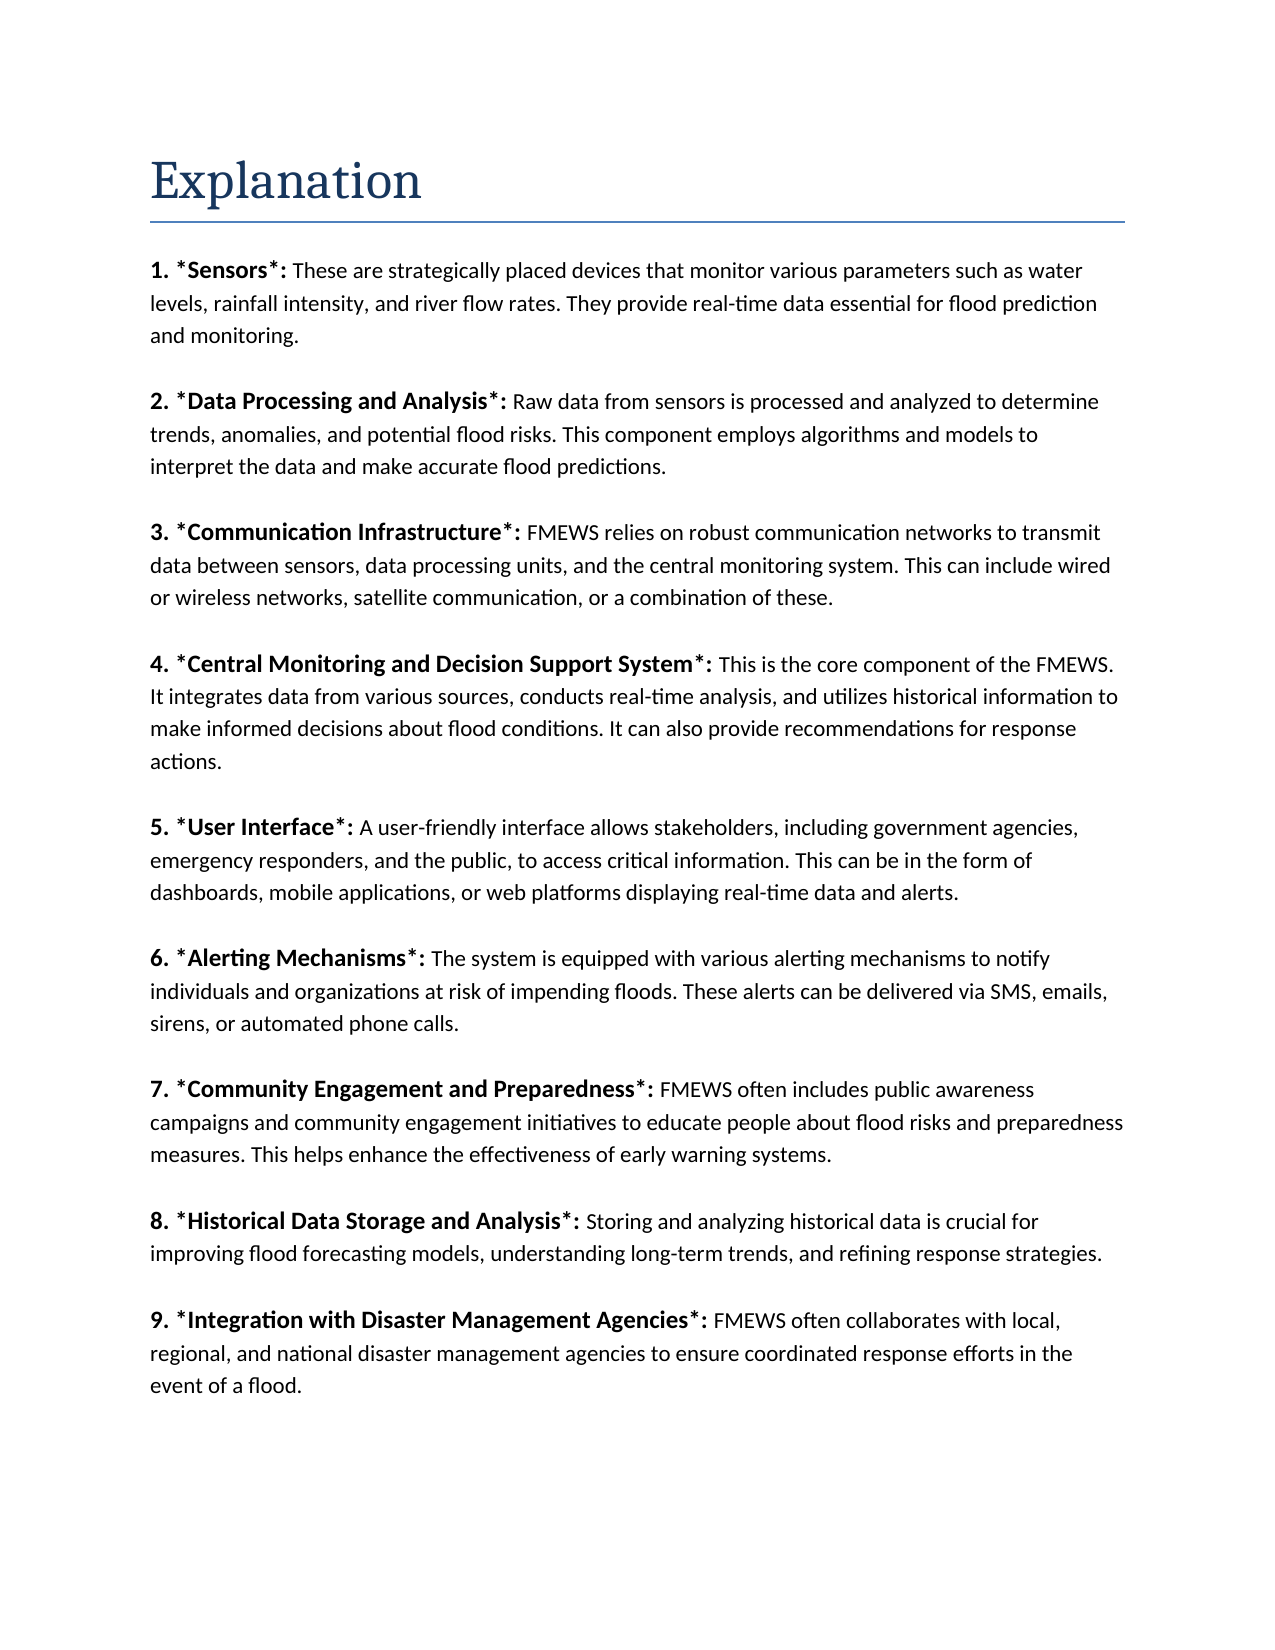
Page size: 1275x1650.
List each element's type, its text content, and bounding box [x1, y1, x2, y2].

text 9. *Integration with Disaster Management Agencies*: FMEWS often collaborates with local, regional, and national disaster management agencies to ensure coordinated response efforts in the event of a flood. [150, 1304, 1125, 1399]
text 1. *Sensors*: These are strategically placed devices that monitor various parameters such as water levels, rainfall intensity, and river flow rates. They provide real-time data essential for flood prediction and monitoring. [150, 254, 1125, 349]
text 2. *Data Processing and Analysis*: Raw data from sensors is processed and analyzed to determine trends, anomalies, and potential flood risks. This component employs algorithms and models to interpret the data and make accurate flood predictions. [150, 385, 1125, 480]
text 5. *User Interface*: A user-friendly interface allows stakeholders, including government agencies, emergency responders, and the public, to access critical information. This can be in the form of dashboards, mobile applications, or web platforms displaying real-time data and alerts. [150, 811, 1125, 906]
text 8. *Historical Data Storage and Analysis*: Storing and analyzing historical data is crucial for improving flood forecasting models, understanding long-term trends, and refining response strategies. [150, 1205, 1125, 1268]
text 4. *Central Monitoring and Decision Support System*: This is the core component of the FMEWS. It integrates data from various sources, conducts real-time analysis, and utilizes historical information to make informed decisions about flood conditions. It can also provide recommendations for response actions. [150, 648, 1125, 775]
title Explanation [150, 150, 1125, 221]
text 3. *Communication Infrastructure*: FMEWS relies on robust communication networks to transmit data between sensors, data processing units, and the central monitoring system. This can include wired or wireless networks, satellite communication, or a combination of these. [150, 516, 1125, 611]
text 6. *Alerting Mechanisms*: The system is equipped with various alerting mechanisms to notify individuals and organizations at risk of impending floods. These alerts can be delivered via SMS, emails, sirens, or automated phone calls. [150, 942, 1125, 1037]
text 7. *Community Engagement and Preparedness*: FMEWS often includes public awareness campaigns and community engagement initiatives to educate people about flood risks and preparedness measures. This helps enhance the effectiveness of early warning systems. [150, 1074, 1125, 1168]
